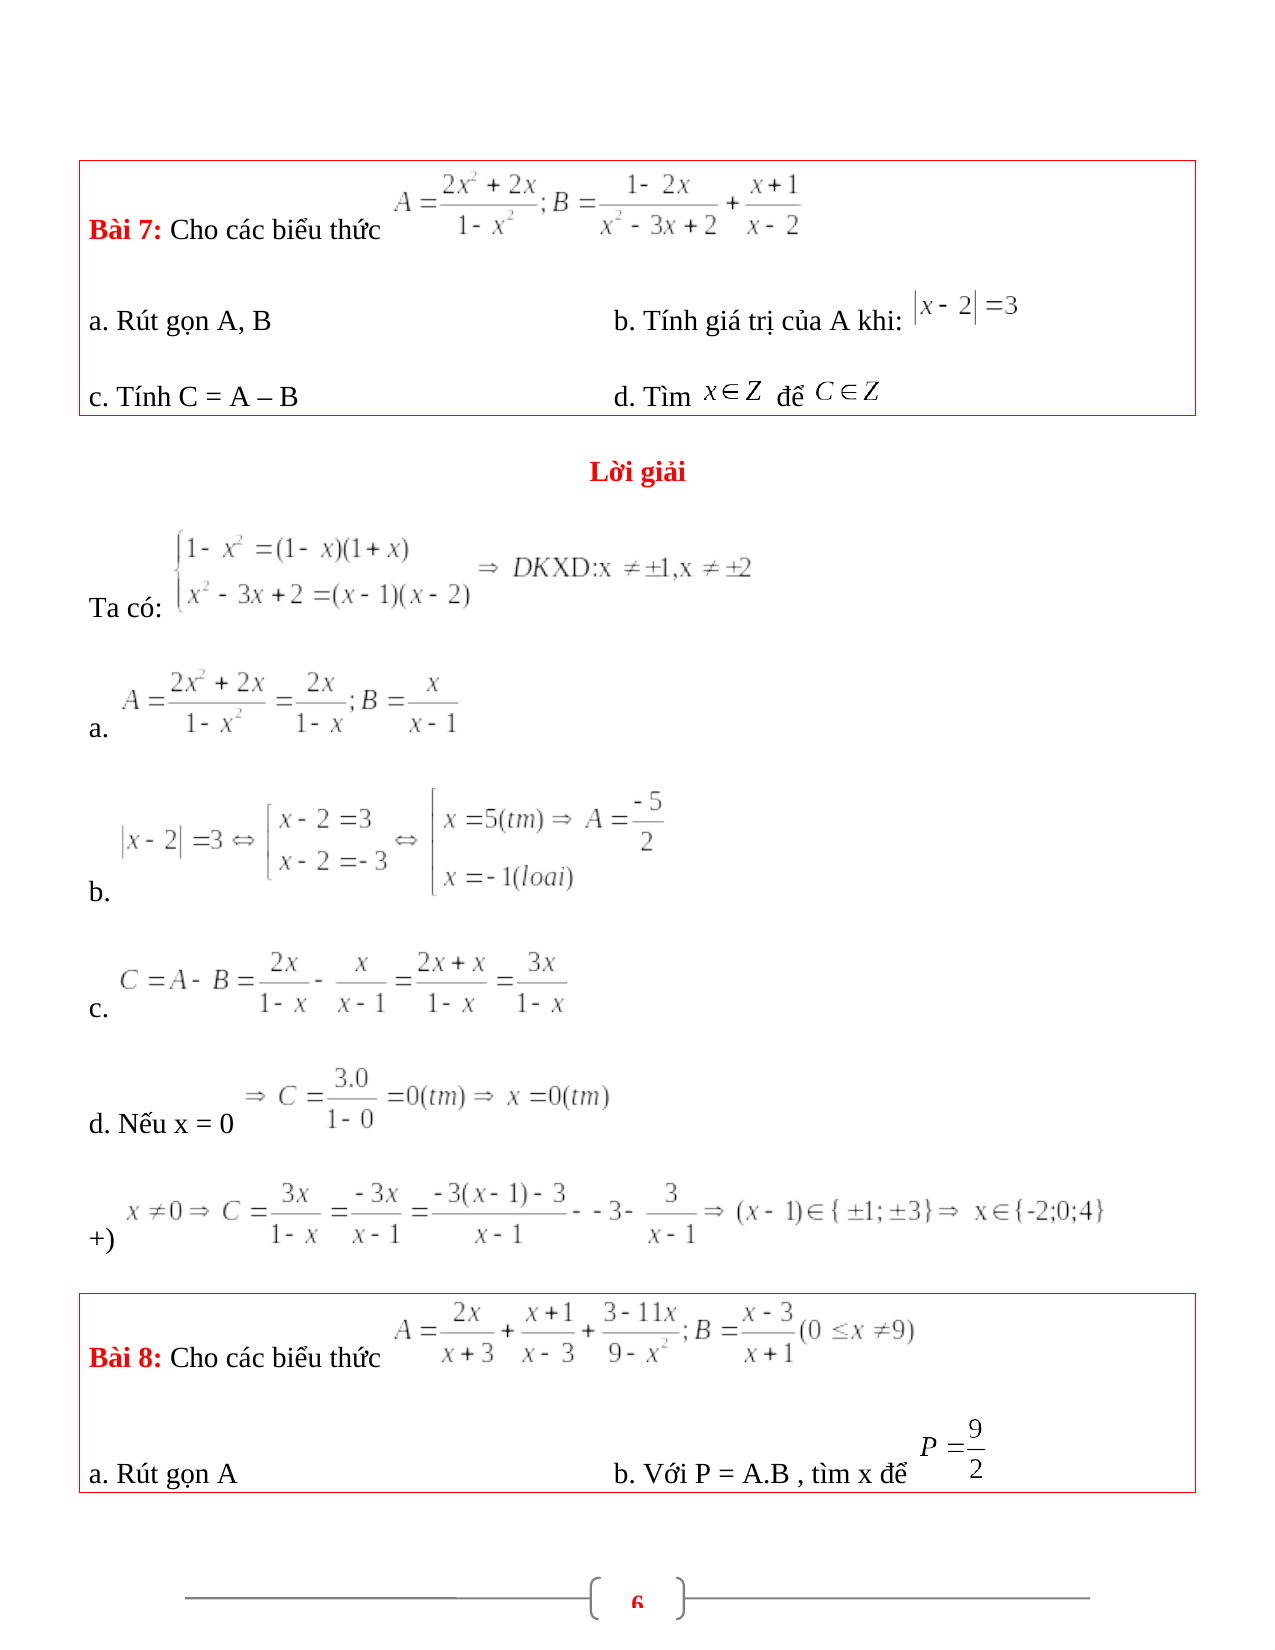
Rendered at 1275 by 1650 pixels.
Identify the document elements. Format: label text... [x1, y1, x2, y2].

text Ta có: [89, 525, 1186, 623]
text a. Rút gọn A b. Với P = A.B , tìm x để [80, 1408, 1195, 1492]
text c. [89, 946, 1186, 1024]
text Bài 7: Cho các biểu thức [80, 161, 1195, 246]
text a. [89, 661, 1186, 744]
text b. [89, 781, 1186, 908]
text Lời giải [89, 454, 1186, 487]
text a. Rút gọn A, B b. Tính giá trị của A khi: [80, 280, 1195, 336]
text Bài 8: Cho các biểu thức [80, 1294, 1195, 1374]
text d. Nếu x = 0 [89, 1061, 1186, 1139]
text +) [89, 1177, 1186, 1255]
text c. Tính C = A – B d. Tìm để [80, 371, 1195, 415]
